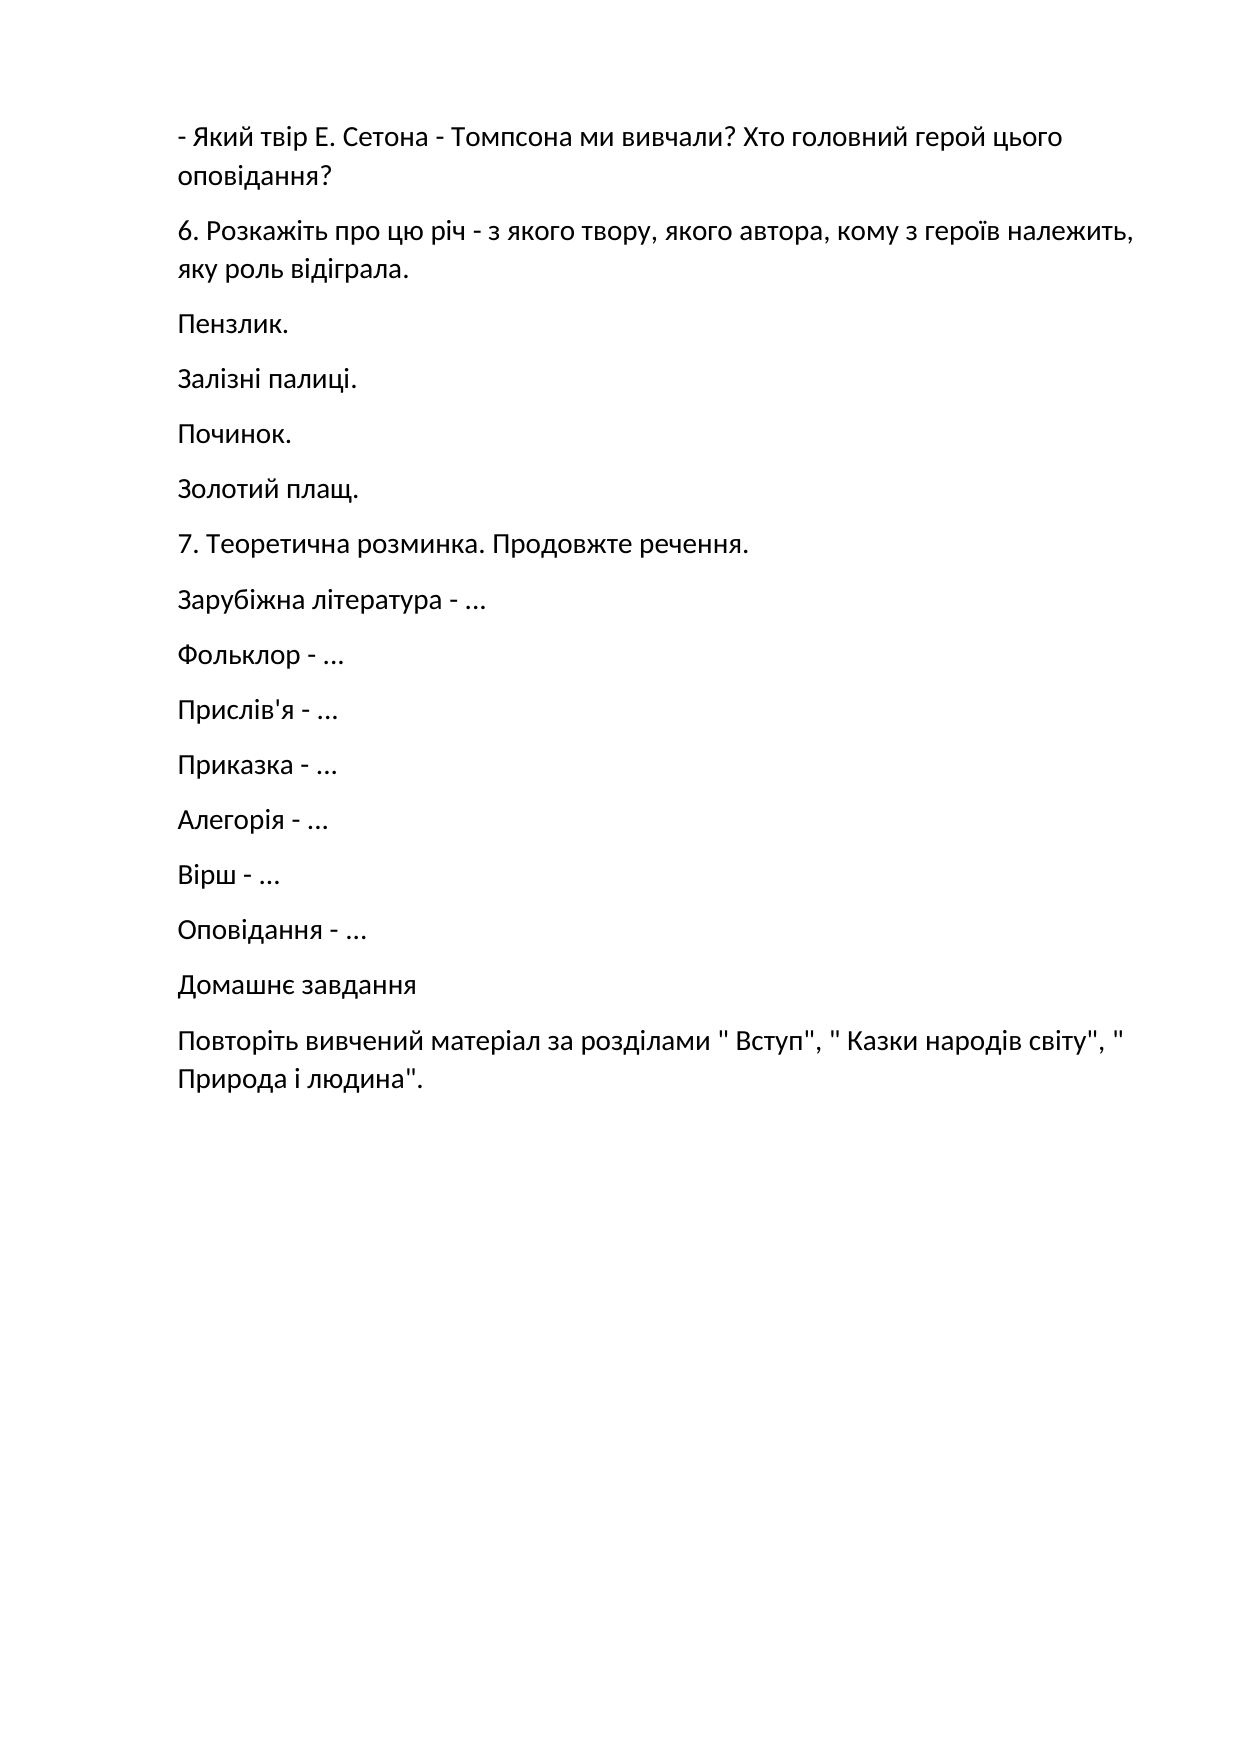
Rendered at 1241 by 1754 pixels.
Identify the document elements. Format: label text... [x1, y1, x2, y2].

text 6. Розкажіть про цю річ - з якого твору, якого автора, кому з героїв належить, яку роль відіграла. [177, 212, 1152, 286]
text Вірш - ... [177, 856, 1152, 892]
text - Який твір Е. Сетона - Томпсона ми вивчали? Хто головний герой цього оповідання? [177, 118, 1152, 192]
text Прислів'я - ... [177, 691, 1152, 727]
text Починок. [177, 415, 1152, 451]
text Оповідання - ... [177, 911, 1152, 947]
text Приказка - ... [177, 746, 1152, 782]
text Домашнє завдання [177, 966, 1152, 1002]
text Зарубіжна література - ... [177, 581, 1152, 616]
text Фольклор - ... [177, 636, 1152, 671]
text 7. Теоретична розминка. Продовжте речення. [177, 526, 1152, 561]
text Повторіть вивчений матеріал за розділами " Вступ", " Казки народів світу", " Природа і людина". [177, 1022, 1152, 1096]
text Алегорія - ... [177, 801, 1152, 837]
text Золотий плащ. [177, 471, 1152, 506]
text Залізні палиці. [177, 360, 1152, 396]
text Пензлик. [177, 305, 1152, 341]
